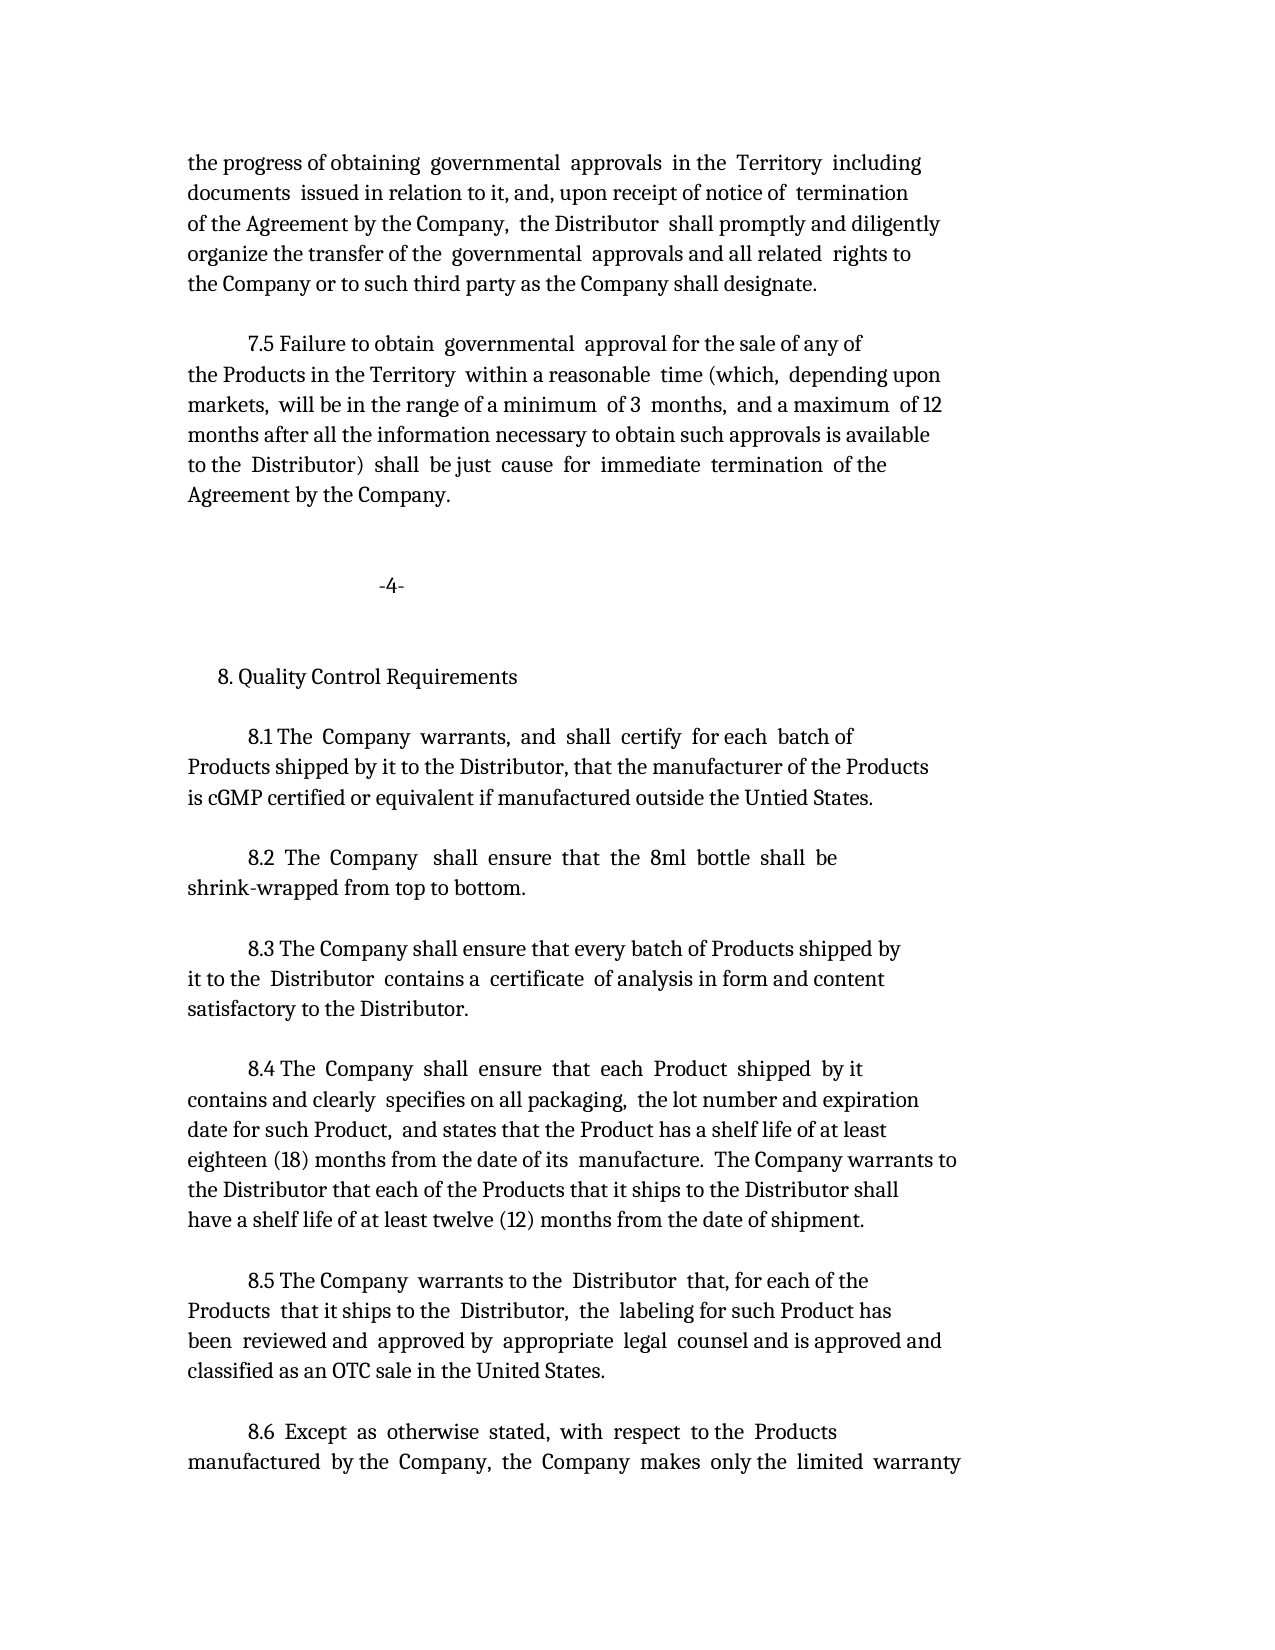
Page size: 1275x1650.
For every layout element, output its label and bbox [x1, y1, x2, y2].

text [187, 150, 1087, 1475]
